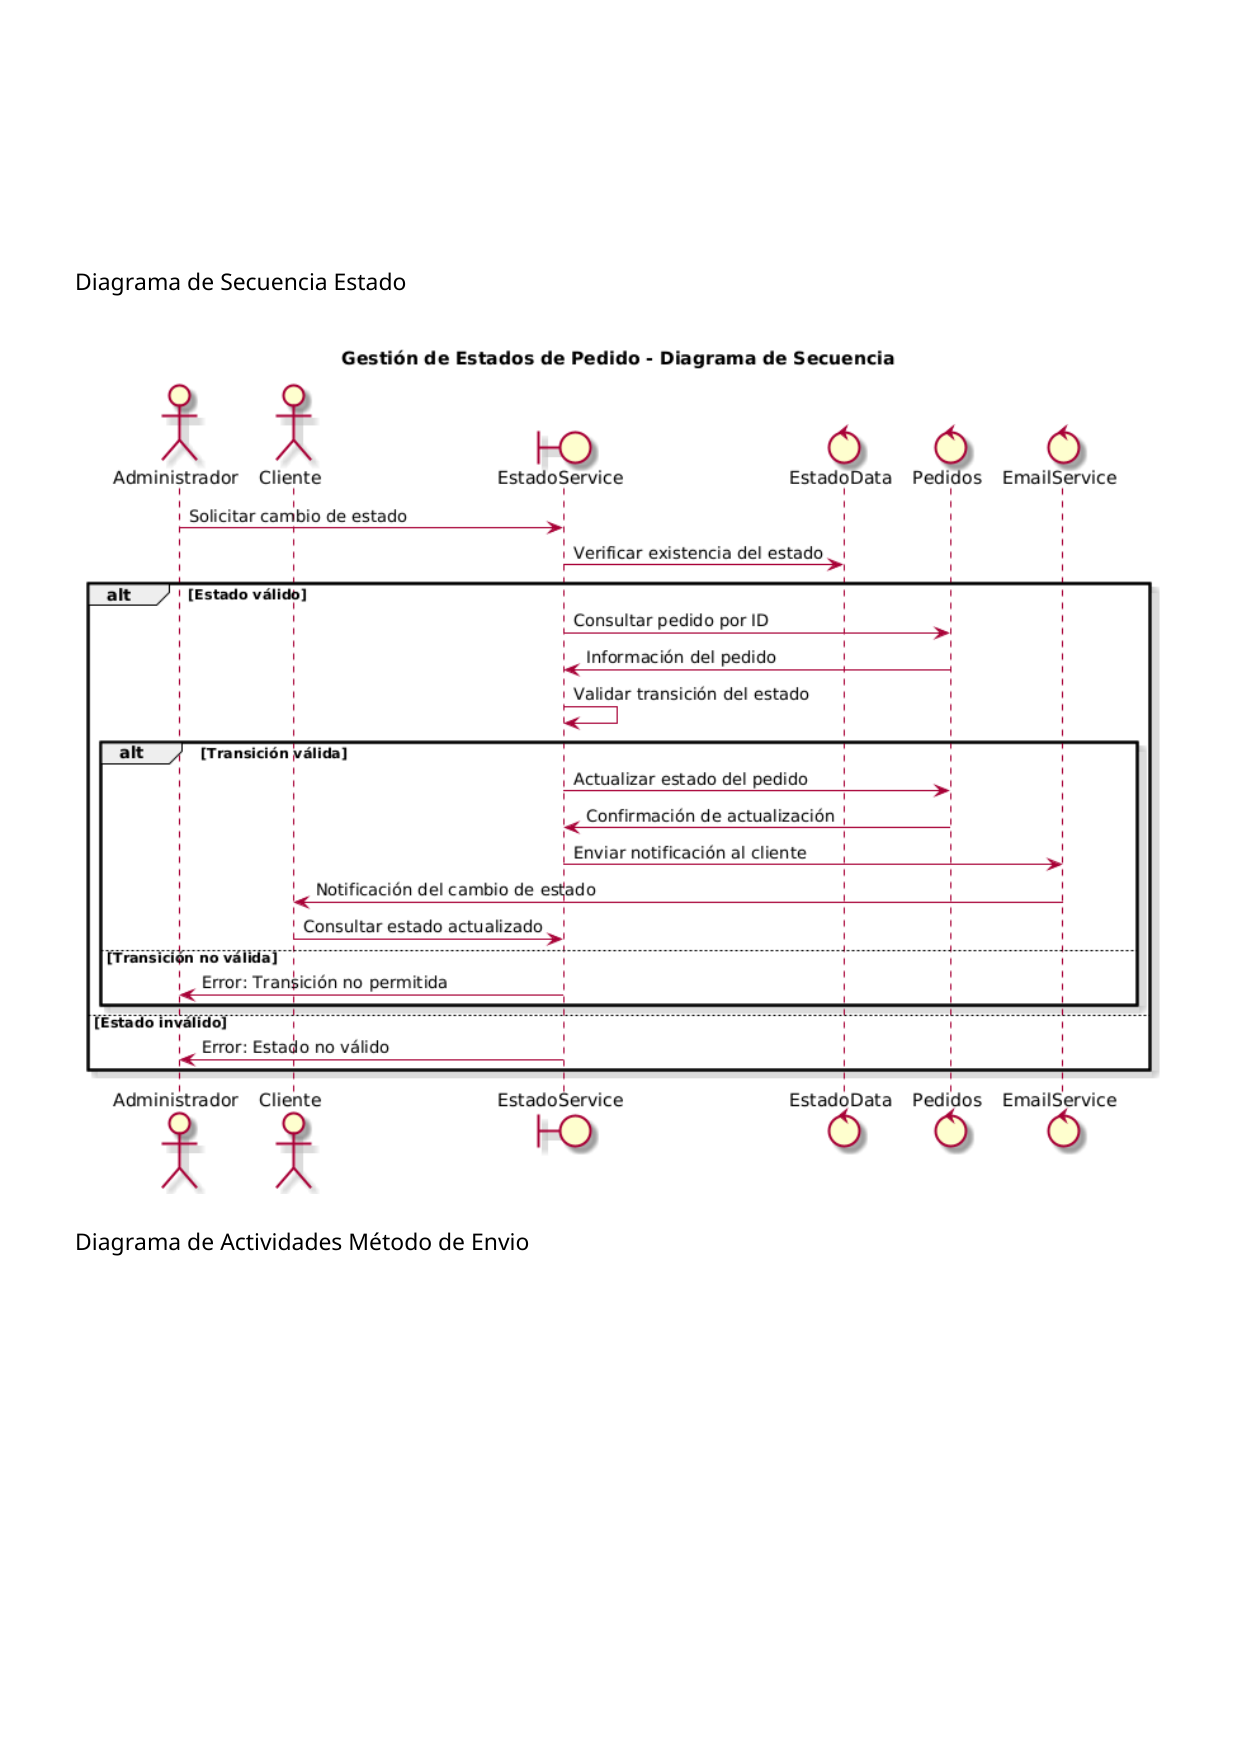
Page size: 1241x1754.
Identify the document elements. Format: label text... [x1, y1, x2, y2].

text Diagrama de Actividades Método de Envio [75, 1225, 1165, 1257]
picture [75, 329, 1166, 1194]
text Diagrama de Secuencia Estado [75, 266, 1165, 297]
